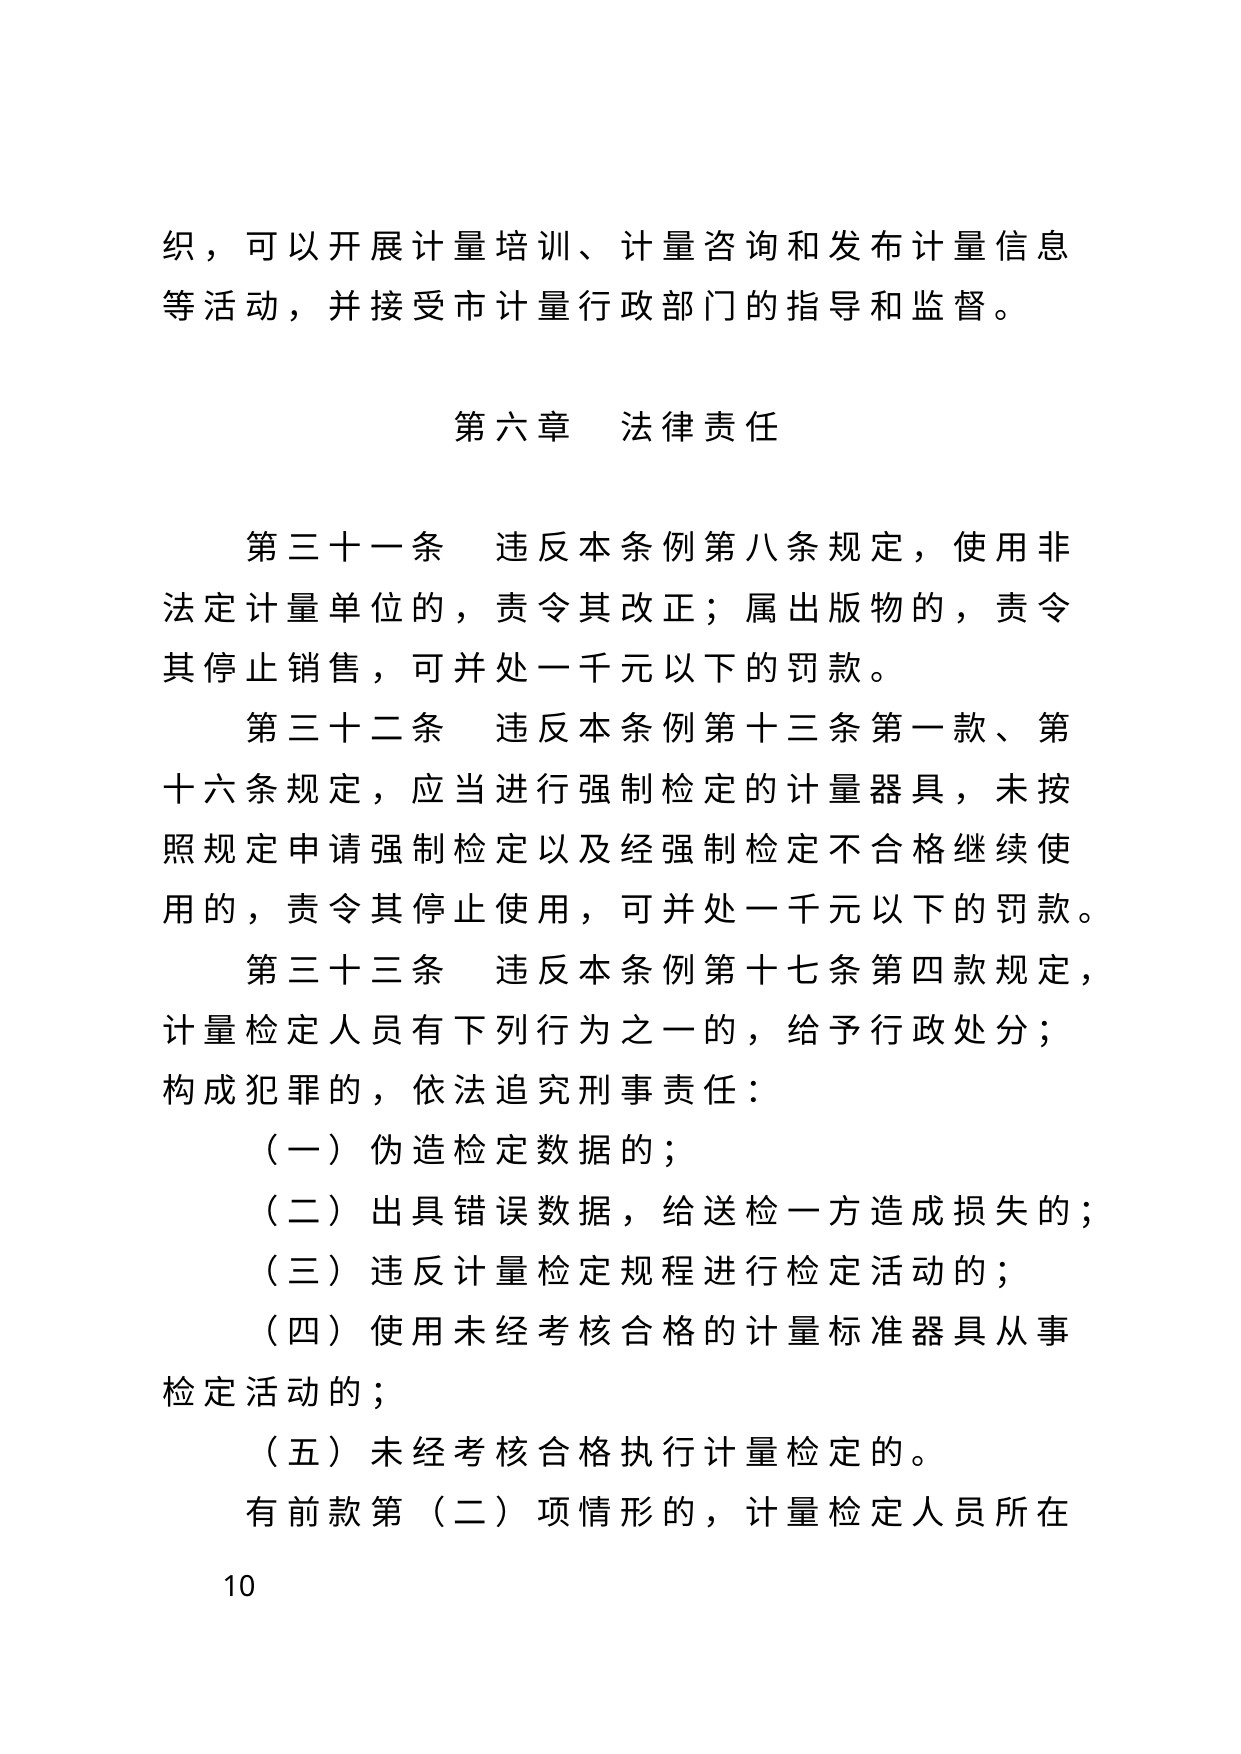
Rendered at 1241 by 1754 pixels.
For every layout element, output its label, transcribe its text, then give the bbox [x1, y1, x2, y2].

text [162, 1480, 1078, 1540]
text （五）未经考核合格执行计量检定的。 [162, 1420, 1078, 1480]
text 第三十一条 违反本条例第八条规定，使用非法定计量单位的，责令其改正；属出版物的，责令其停止销售，可并处一千元以下的罚款。 [162, 515, 1078, 696]
text （三）违反计量检定规程进行检定活动的； [162, 1239, 1078, 1299]
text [162, 213, 1078, 334]
text （一）伪造检定数据的； [162, 1118, 1078, 1178]
text （四）使用未经考核合格的计量标准器具从事检定活动的； [162, 1299, 1078, 1420]
text 第三十二条 违反本条例第十三条第一款、第十六条规定，应当进行强制检定的计量器具，未按照规定申请强制检定以及经强制检定不合格继续使用的，责令其停止使用，可并处一千元以下的罚款。 [162, 696, 1078, 937]
text 第六章 法律责任 [162, 394, 1078, 455]
text （二）出具错误数据，给送检一方造成损失的； [162, 1178, 1078, 1239]
text 第三十三条 违反本条例第十七条第四款规定，计量检定人员有下列行为之一的，给予行政处分；构成犯罪的，依法追究刑事责任： [162, 937, 1078, 1118]
